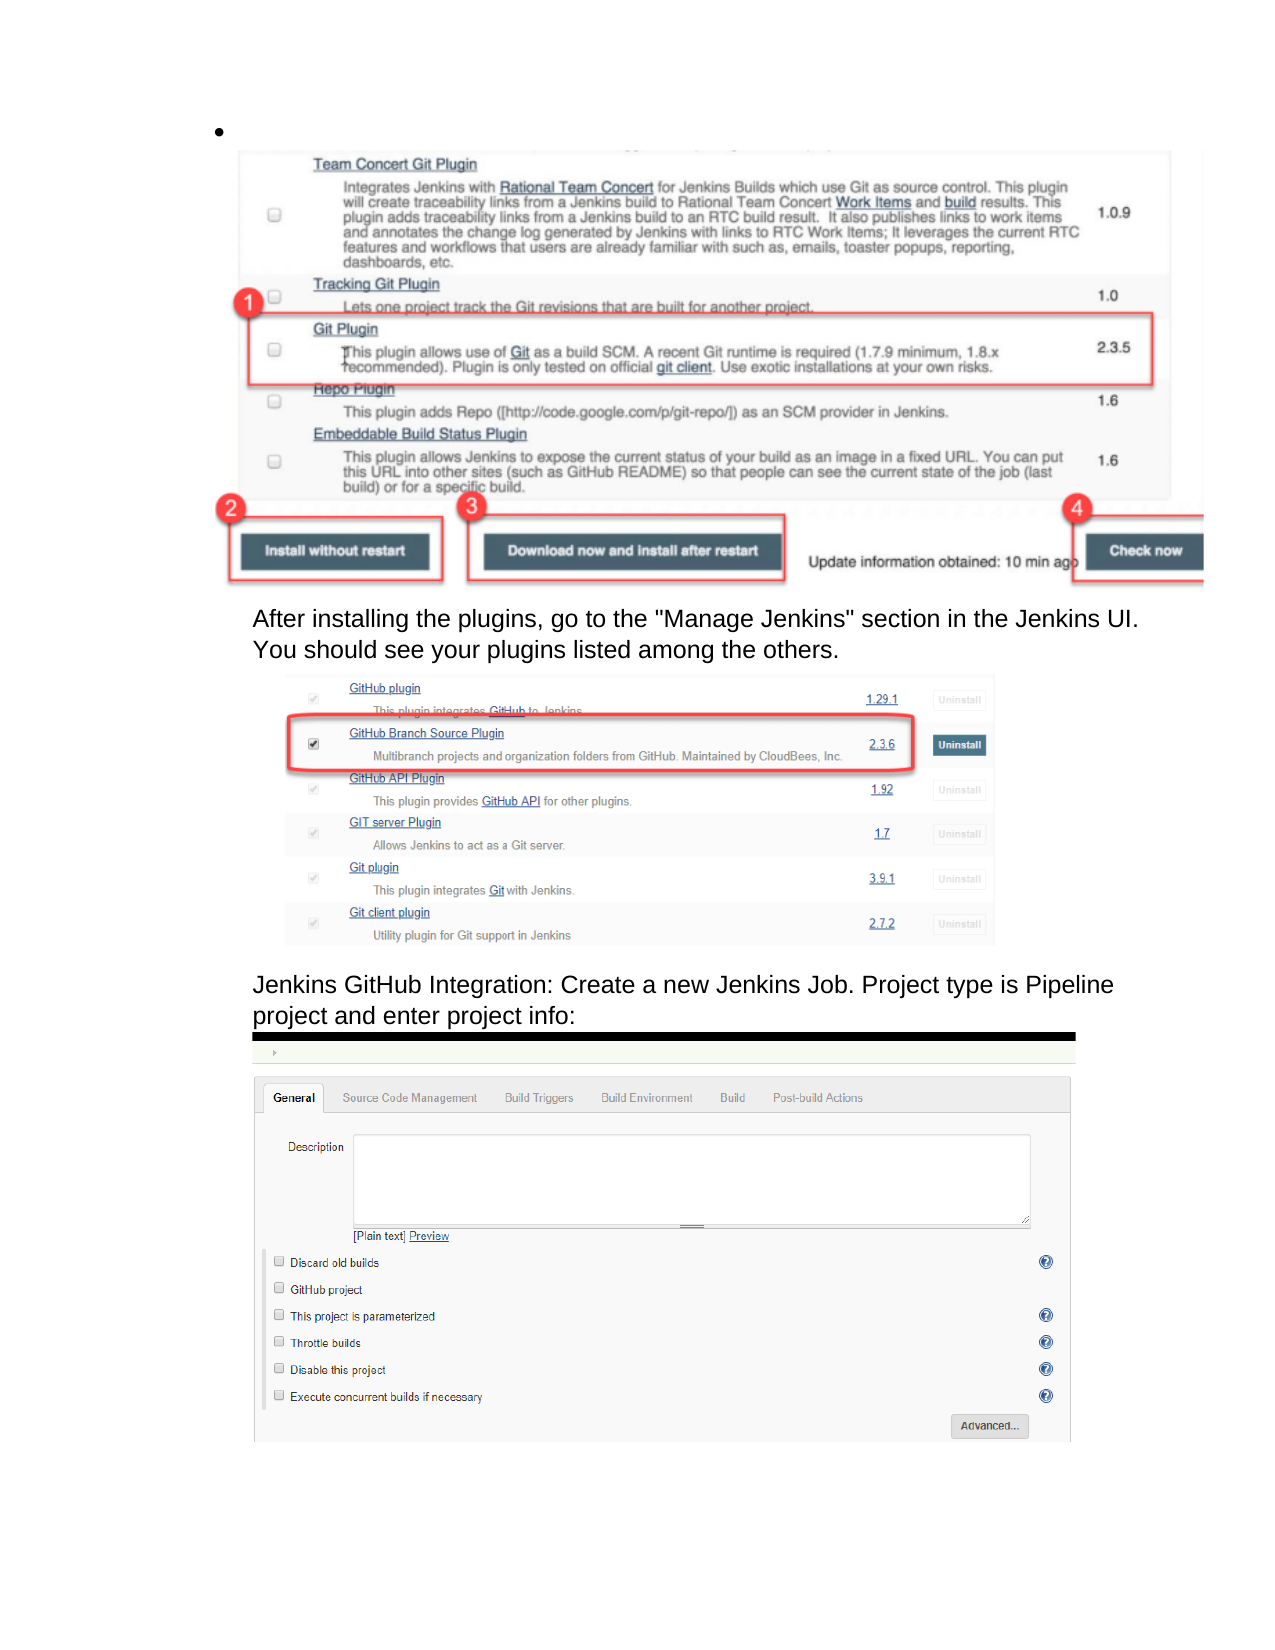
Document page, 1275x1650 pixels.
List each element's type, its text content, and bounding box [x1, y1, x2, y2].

list Jenkins GitHub Integration: Create a new Jenkins Job. Project type is Pipeline project and enter project info: [252, 970, 1186, 1030]
picture [214, 149, 1204, 602]
picture [252, 1032, 1076, 1442]
picture [252, 665, 1010, 968]
